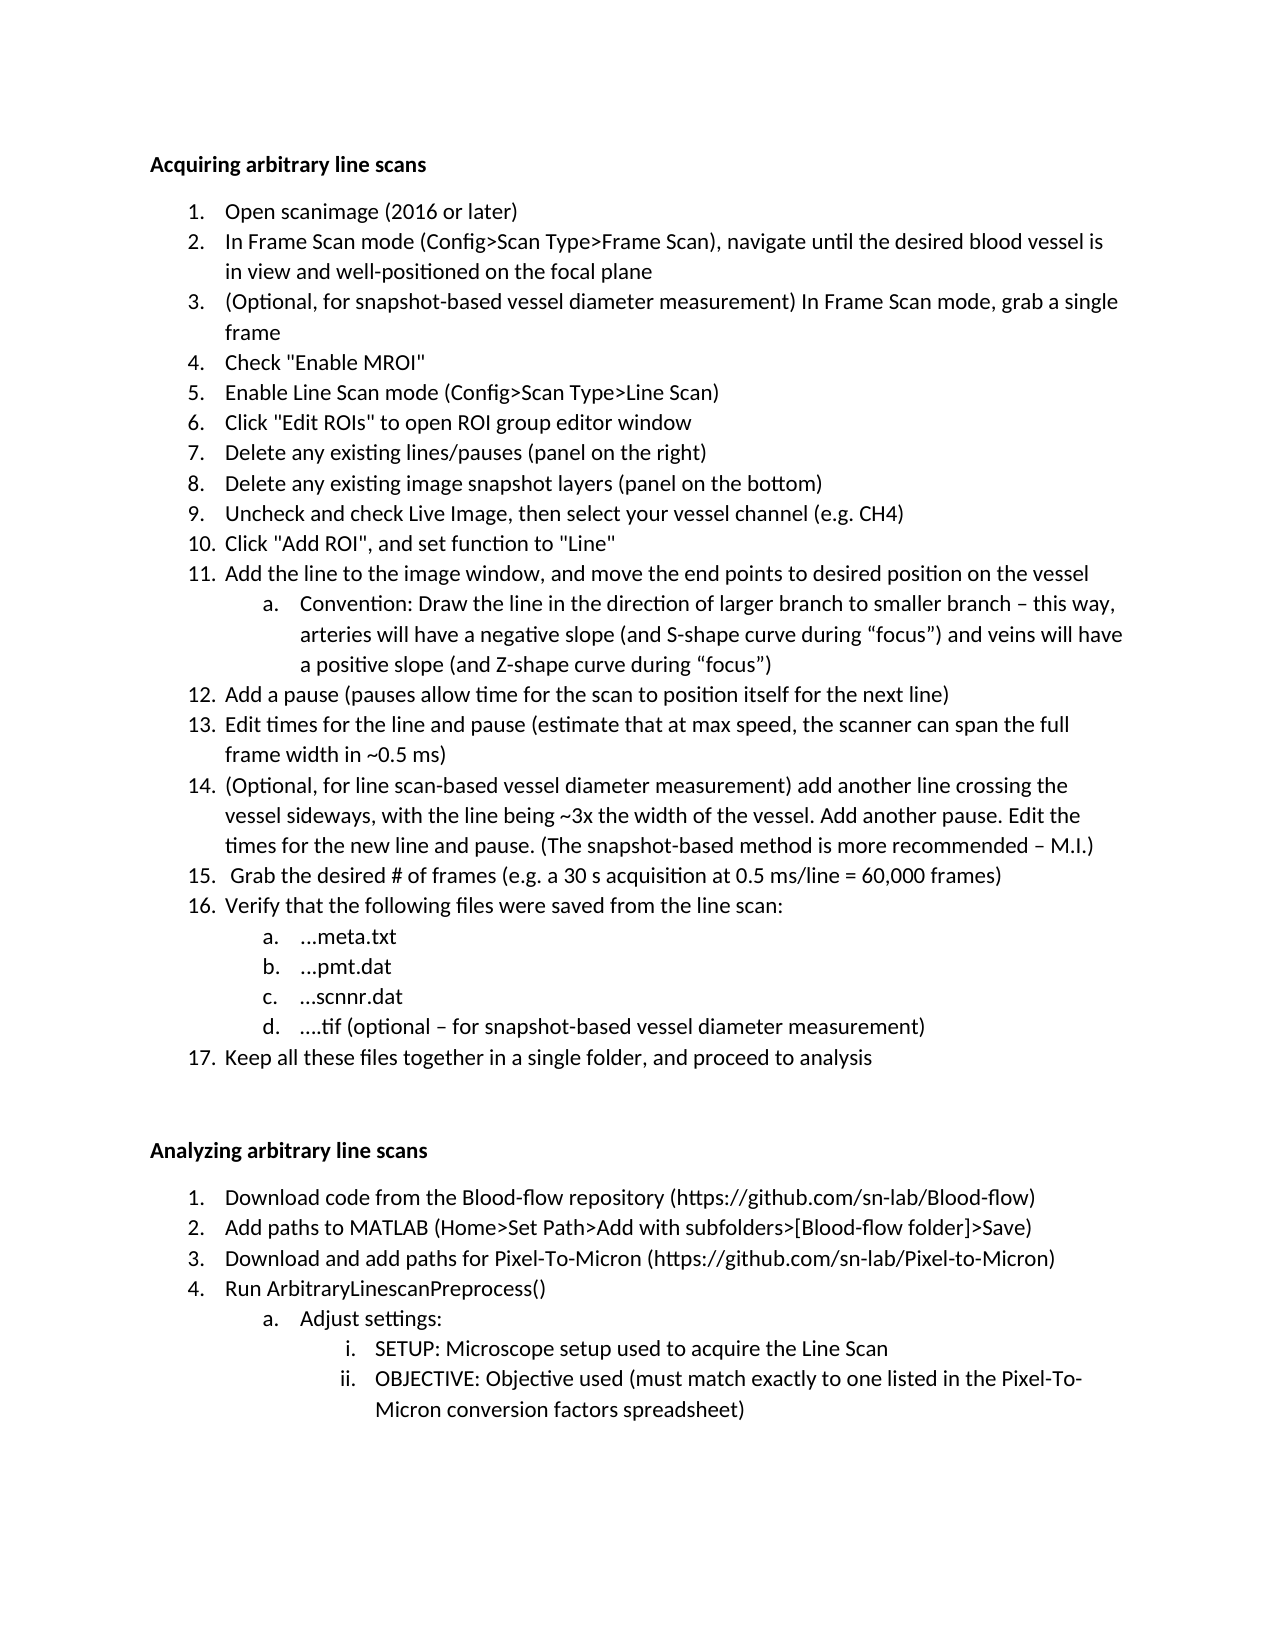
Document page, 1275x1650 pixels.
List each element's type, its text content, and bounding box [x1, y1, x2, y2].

list Edit times for the line and pause (estimate that at max speed, the scanner can span the full frame width in ~0.5 ms) [187, 710, 1125, 769]
list Run ArbitraryLinescanPreprocess() [187, 1274, 1125, 1302]
list Verify that the following files were saved from the line scan: [187, 892, 1125, 920]
list …scnnr.dat [262, 982, 1125, 1010]
list Convention: Draw the line in the direction of larger branch to smaller branch – this way, arteries will have a negative slope (and S-shape curve during “focus”) and veins will have a positive slope (and Z-shape curve during “focus”) [262, 589, 1125, 678]
list (Optional, for snapshot-based vessel diameter measurement) In Frame Scan mode, grab a single frame [187, 287, 1125, 346]
text Acquiring arbitrary line scans [150, 150, 1125, 178]
text Analyzing arbitrary line scans [150, 1136, 1125, 1164]
list Uncheck and check Live Image, then select your vessel channel (e.g. CH4) [187, 499, 1125, 527]
list Grab the desired # of frames (e.g. a 30 s acquisition at 0.5 ms/line = 60,000 frames) [187, 861, 1125, 889]
list SETUP: Microscope setup used to acquire the Line Scan [356, 1334, 1125, 1362]
list Delete any existing lines/pauses (panel on the right) [187, 438, 1125, 467]
list Add a pause (pauses allow time for the scan to position itself for the next line) [187, 680, 1125, 708]
list Open scanimage (2016 or later) [187, 197, 1125, 225]
list Click "Add ROI", and set function to "Line" [187, 529, 1125, 557]
list Click "Edit ROIs" to open ROI group editor window [187, 408, 1125, 436]
list ….tif (optional – for snapshot-based vessel diameter measurement) [262, 1012, 1125, 1041]
list OBJECTIVE: Objective used (must match exactly to one listed in the Pixel-To-Micron conversion factors spreadsheet) [356, 1364, 1125, 1423]
list (Optional, for line scan-based vessel diameter measurement) add another line crossing the vessel sideways, with the line being ~3x the width of the vessel. Add another pause. Edit the times for the new line and pause. (The snapshot-based method is more recommended – M.I.) [187, 771, 1125, 859]
list Adjust settings: [262, 1304, 1125, 1332]
list Download code from the Blood-flow repository (https://github.com/sn-lab/Blood-flow) [187, 1183, 1125, 1211]
list Delete any existing image snapshot layers (panel on the bottom) [187, 469, 1125, 497]
list Enable Line Scan mode (Config>Scan Type>Line Scan) [187, 378, 1125, 406]
list Add paths to MATLAB (Home>Set Path>Add with subfolders>[Blood-flow folder]>Save) [187, 1213, 1125, 1242]
list Check "Enable MROI" [187, 348, 1125, 376]
list In Frame Scan mode (Config>Scan Type>Frame Scan), navigate until the desired blood vessel is in view and well-positioned on the focal plane [187, 227, 1125, 285]
list ...meta.txt [262, 922, 1125, 950]
list Keep all these files together in a single folder, and proceed to analysis [187, 1043, 1125, 1071]
list Download and add paths for Pixel-To-Micron (https://github.com/sn-lab/Pixel-to-Micron) [187, 1244, 1125, 1272]
list ...pmt.dat [262, 952, 1125, 980]
list Add the line to the image window, and move the end points to desired position on the vessel [187, 559, 1125, 587]
